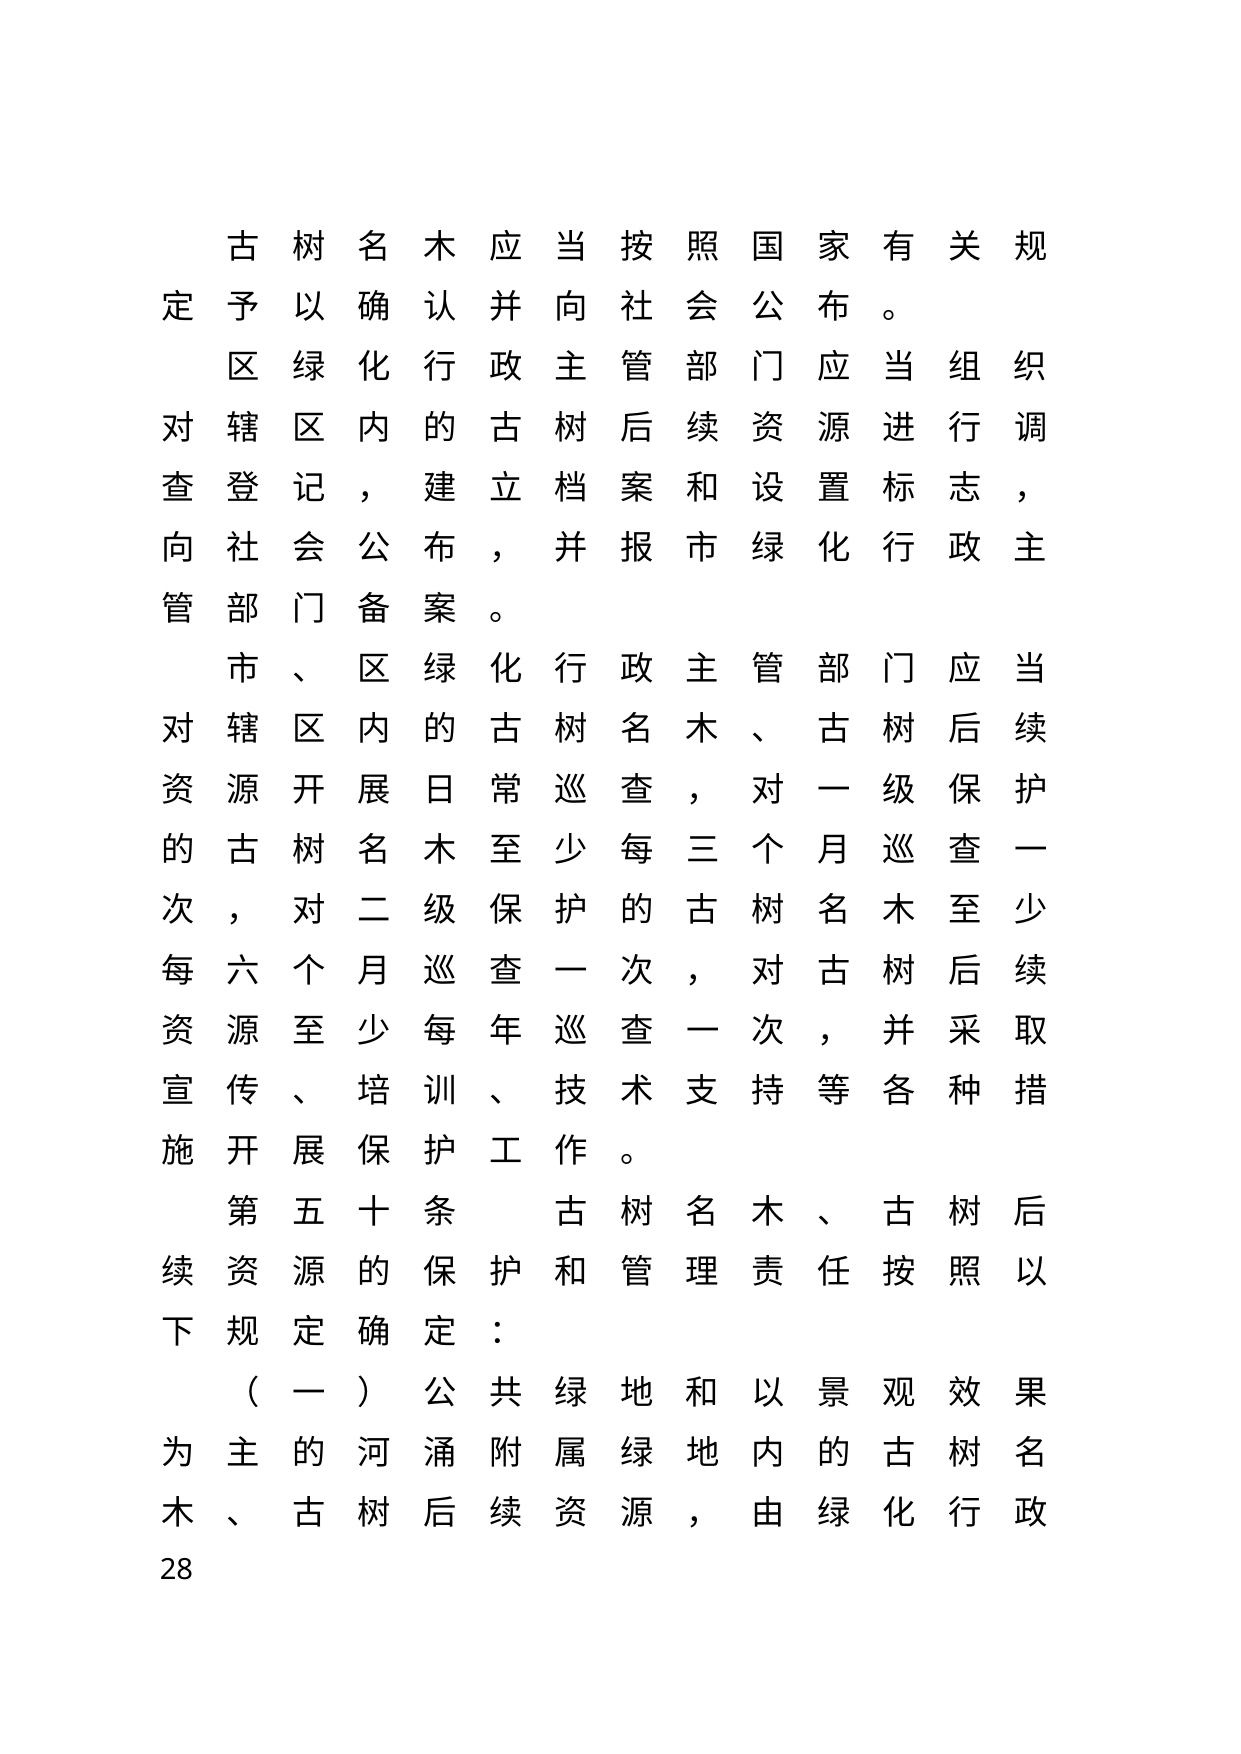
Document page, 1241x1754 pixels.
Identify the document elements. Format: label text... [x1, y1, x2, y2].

text 第五十条 古树名木、古树后续资源的保护和管理责任按照以下规定确定： [161, 1178, 1079, 1359]
text 市、区绿化行政主管部门应当对辖区内的古树名木、古树后续资源开展日常巡查，对一级保护的古树名木至少每三个月巡查一次，对二级保护的古树名木至少每六个月巡查一次，对古树后续资源至少每年巡查一次，并采取宣传、培训、技术支持等各种措施开展保护工作。 [161, 636, 1079, 1178]
text 古树名木应当按照国家有关规定予以确认并向社会公布。 [161, 213, 1079, 334]
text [161, 1359, 1079, 1540]
text 区绿化行政主管部门应当组织对辖区内的古树后续资源进行调查登记，建立档案和设置标志，向社会公布，并报市绿化行政主管部门备案。 [161, 334, 1079, 636]
